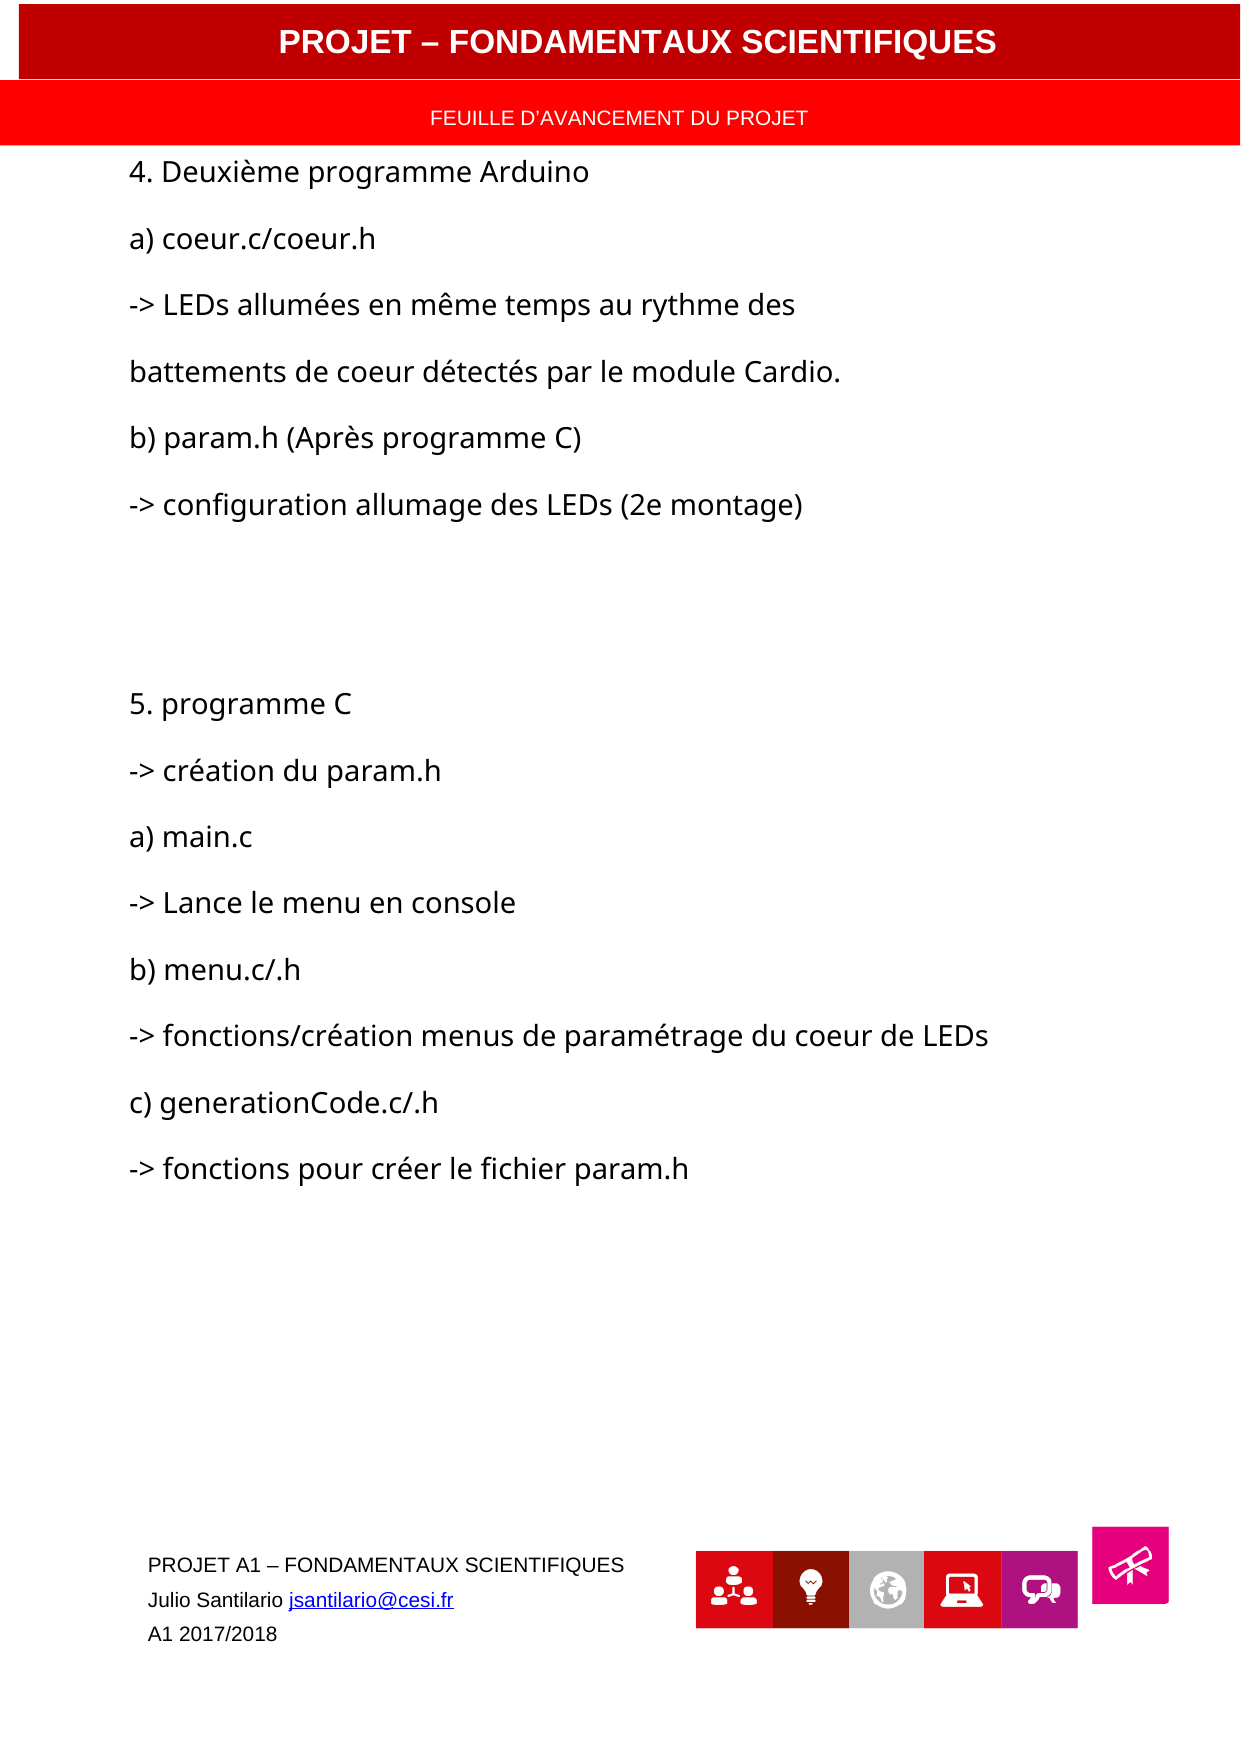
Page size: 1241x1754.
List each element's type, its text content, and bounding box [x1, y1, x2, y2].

text c) generationCode.c/.h [129, 1082, 1093, 1122]
text b) param.h (Après programme C) [129, 418, 1093, 457]
text b) menu.c/.h [129, 949, 1093, 989]
text -> LEDs allumées en même temps au rythme des [129, 285, 1093, 324]
picture [688, 1519, 1176, 1661]
text -> configuration allumage des LEDs (2e montage) [129, 484, 1093, 524]
text 4. Deuxième programme Arduino [129, 146, 1093, 191]
text -> Lance le menu en console [129, 883, 1093, 922]
text -> fonctions pour créer le fichier param.h [129, 1149, 1093, 1188]
text 5. programme C [129, 683, 1093, 723]
text a) coeur.c/coeur.h [129, 218, 1093, 258]
text battements de coeur détectés par le module Cardio. [129, 351, 1093, 391]
text a) main.c [129, 816, 1093, 856]
text -> création du param.h [129, 750, 1093, 789]
text -> fonctions/création menus de paramétrage du coeur de LEDs [129, 1016, 1093, 1055]
